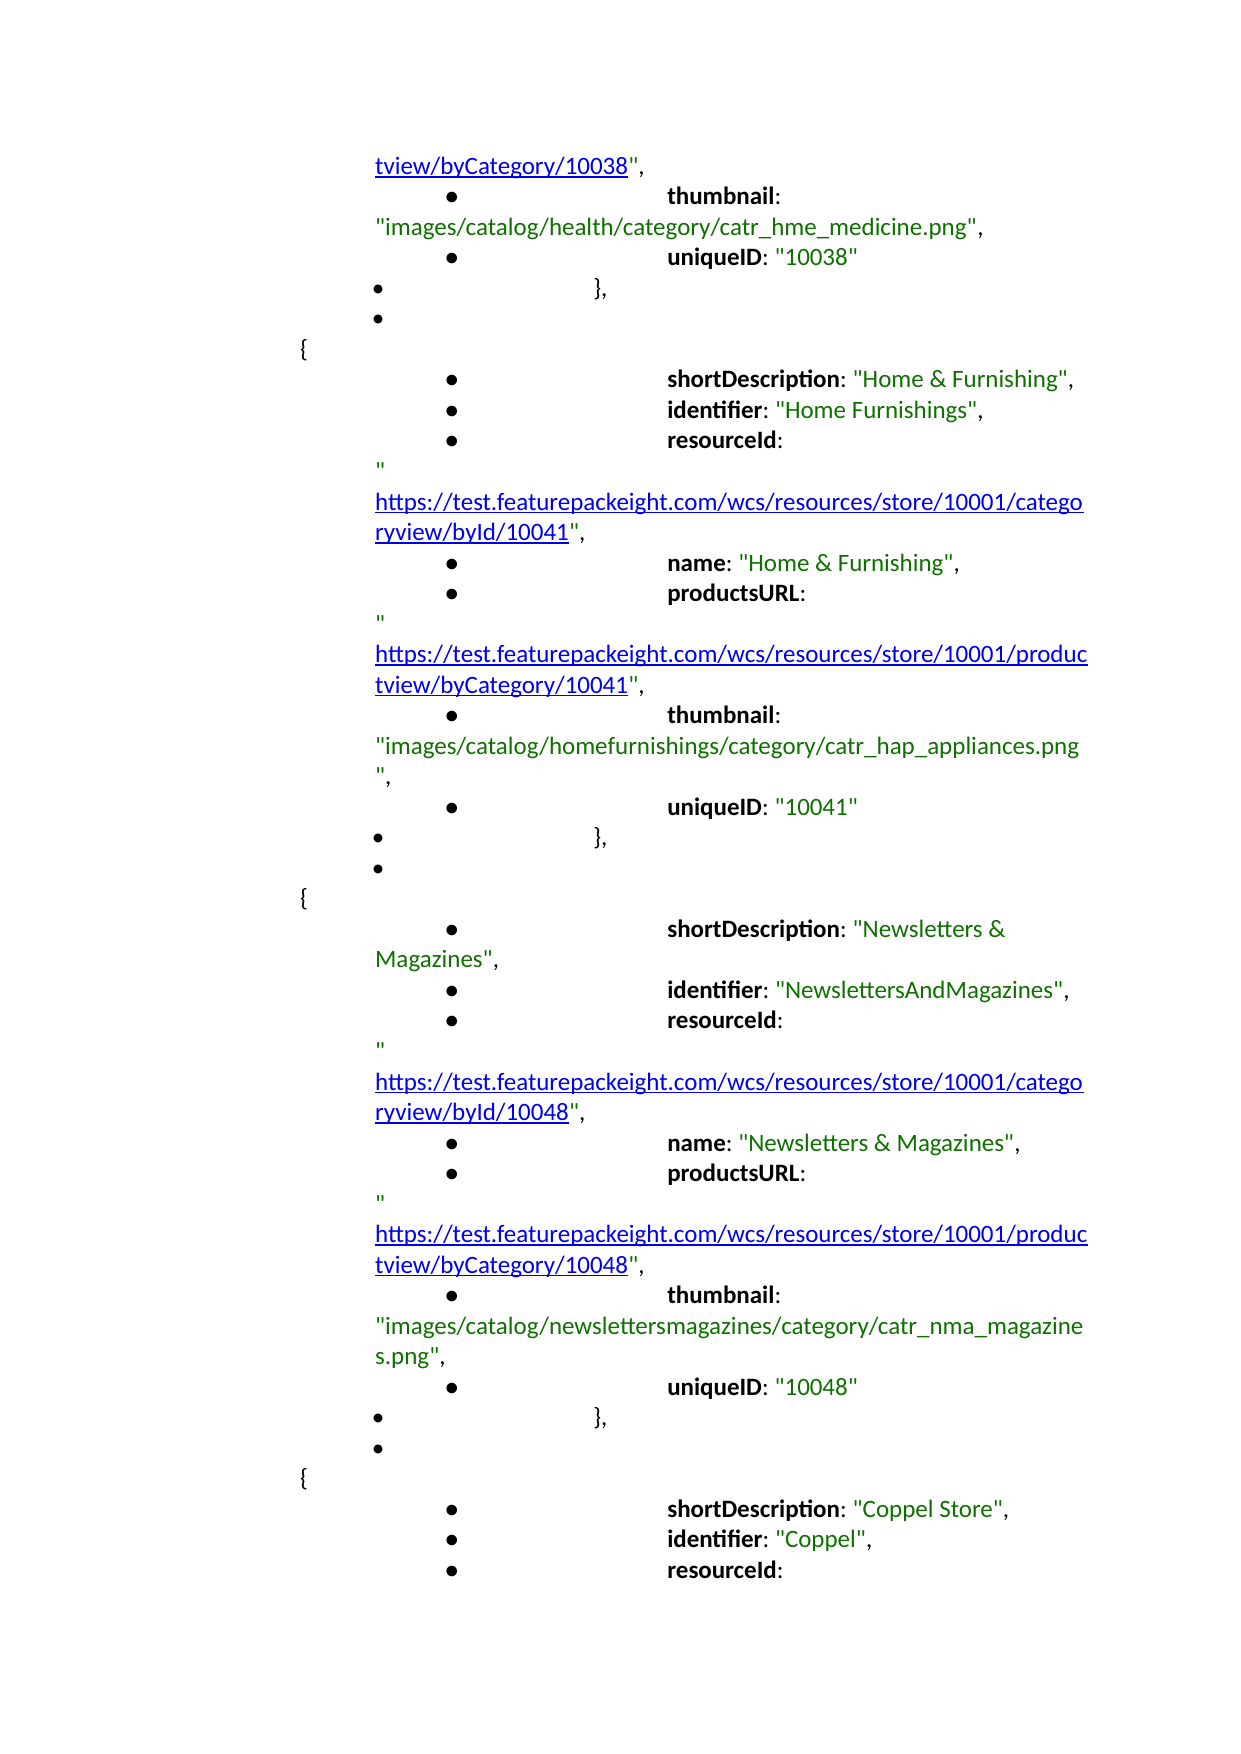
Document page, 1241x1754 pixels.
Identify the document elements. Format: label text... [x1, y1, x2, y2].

text • uniqueID: "10038" [375, 608, 1090, 638]
text • productsURL: "https://test.featurepackeight.com/wcs/resources/store/10001/productview/byCategory/10038", [375, 425, 1090, 547]
text • name: "Health", [375, 394, 1090, 425]
text • { [300, 1218, 1090, 1279]
text • { [300, 669, 1090, 730]
text • shortDescription: "Newsletters & Magazines", [375, 1279, 1090, 1340]
text • }, [300, 638, 1090, 669]
text • identifier: "Home Furnishings", [375, 760, 1090, 791]
text • shortDescription: "Health", [375, 211, 1090, 242]
text • productsURL: "https://test.featurepackeight.com/wcs/resources/store/10001/productview/byCategory/10041", [375, 943, 1090, 1066]
text • identifier: "NewslettersAndMagazines", [375, 1340, 1090, 1371]
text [375, 1523, 1090, 1584]
text • resourceId: "https://test.featurepackeight.com/wcs/resources/store/10001/categoryview/byId/10041", [375, 791, 1090, 913]
text • thumbnail: "images/catalog/health/category/catr_hme_medicine.png", [375, 547, 1090, 608]
text • }, [300, 1188, 1090, 1218]
text • thumbnail: "images/catalog/homefurnishings/category/catr_hap_appliances.png", [375, 1066, 1090, 1157]
text • name: "Home & Furnishing", [375, 913, 1090, 943]
text • name: "Newsletters & Magazines", [375, 1493, 1090, 1523]
text • shortDescription: "Home & Furnishing", [375, 730, 1090, 760]
text • resourceId: "https://test.featurepackeight.com/wcs/resources/store/10001/categoryview/byId/10048", [375, 1371, 1090, 1493]
text • uniqueID: "10041" [375, 1157, 1090, 1188]
text • identifier: "Health", [375, 242, 1090, 272]
text • resourceId: "https://test.featurepackeight.com/wcs/resources/store/10001/categoryview/byId/10038", [375, 272, 1090, 394]
text • { [300, 150, 1090, 211]
